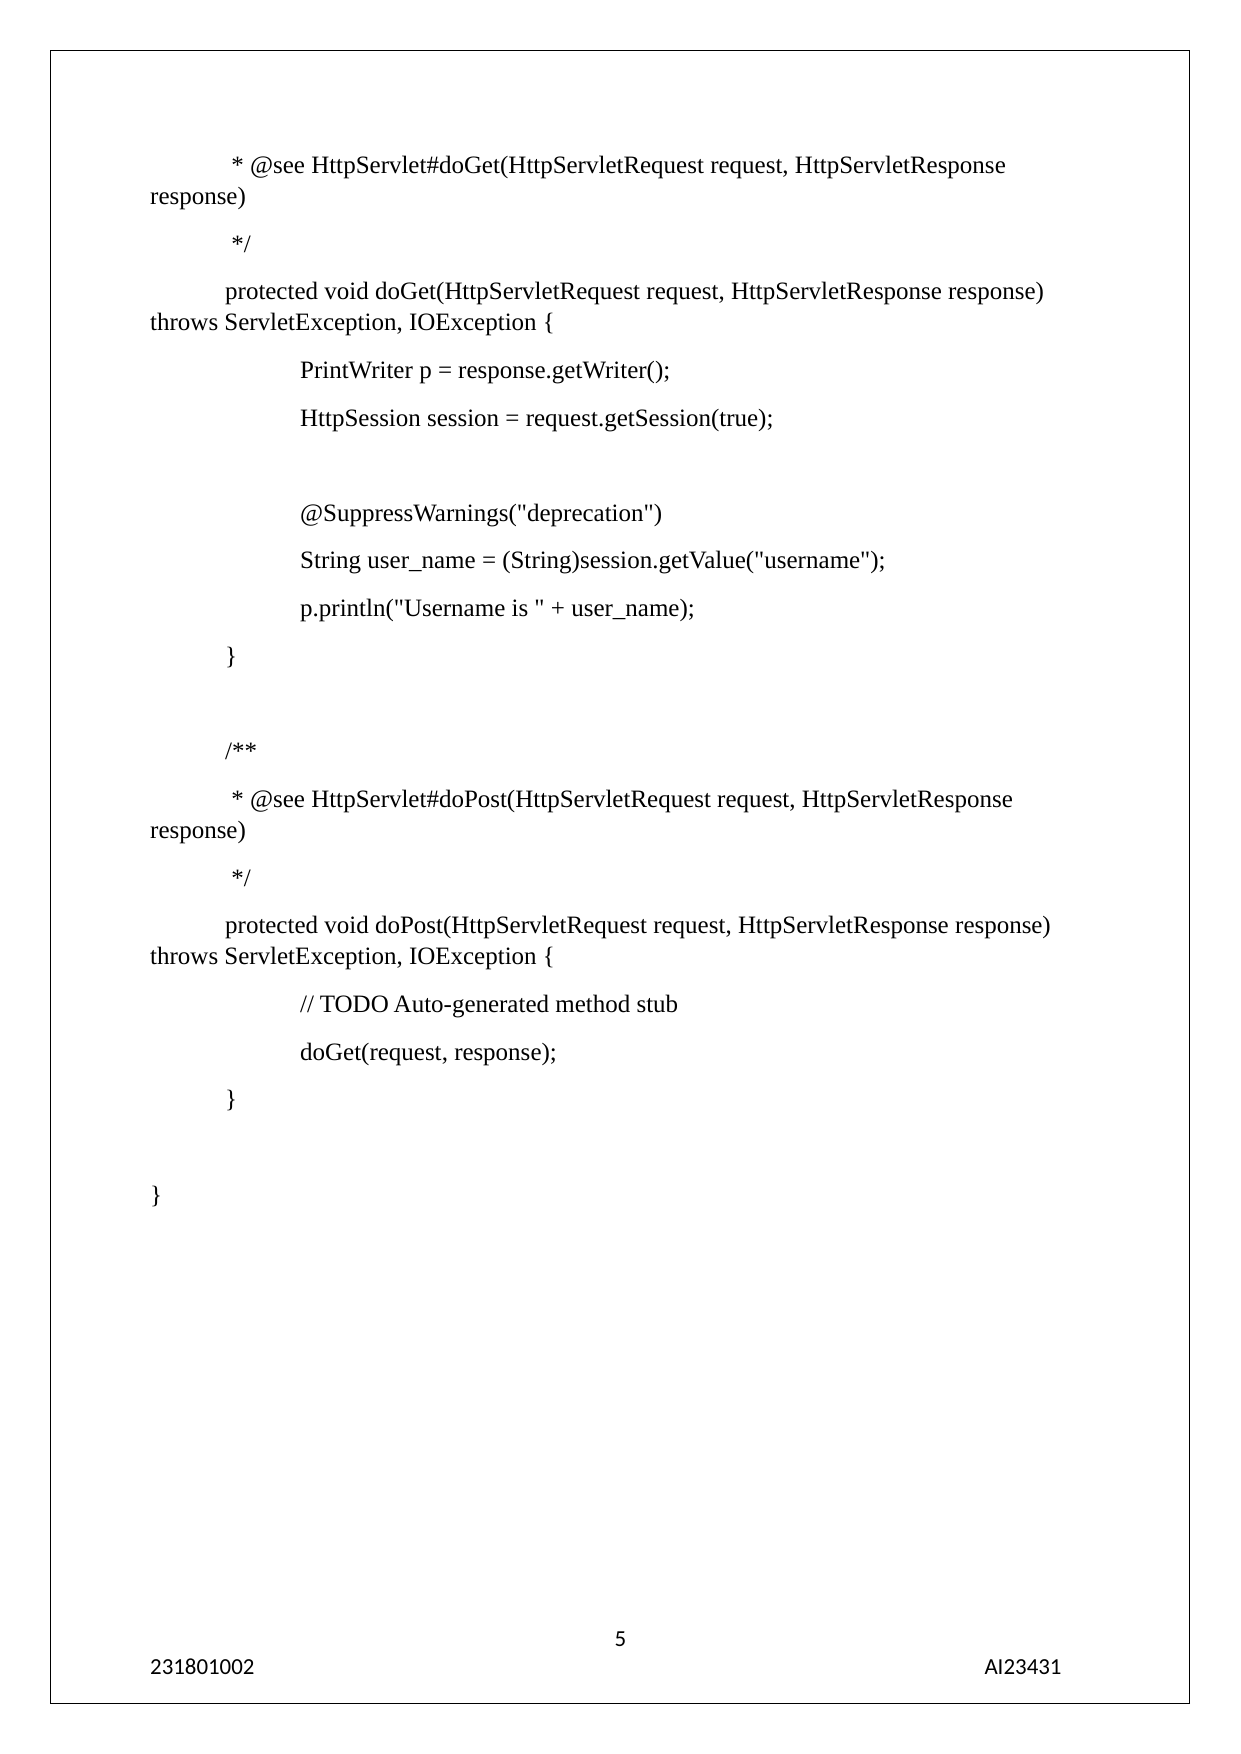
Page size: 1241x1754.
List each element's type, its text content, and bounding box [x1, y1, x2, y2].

text * @see HttpServlet#doGet(HttpServletRequest request, HttpServletResponse response) [150, 150, 1090, 210]
text } [150, 1180, 1090, 1209]
text */ [150, 229, 1090, 257]
text } [150, 641, 1090, 669]
text protected void doPost(HttpServletRequest request, HttpServletResponse response) throws ServletException, IOException { [150, 910, 1090, 970]
text /** [150, 736, 1090, 765]
text PrintWriter p = response.getWriter(); [150, 355, 1090, 384]
text HttpSession session = request.getSession(true); [150, 403, 1090, 432]
text String user_name = (String)session.getValue("username"); [150, 545, 1090, 574]
text doGet(request, response); [150, 1037, 1090, 1066]
text @SuppressWarnings("deprecation") [150, 498, 1090, 526]
text p.println("Username is " + user_name); [150, 593, 1090, 622]
text * @see HttpServlet#doPost(HttpServletRequest request, HttpServletResponse response) [150, 784, 1090, 844]
text } [150, 1084, 1090, 1113]
text */ [150, 863, 1090, 891]
text protected void doGet(HttpServletRequest request, HttpServletResponse response) throws ServletException, IOException { [150, 276, 1090, 336]
text // TODO Auto-generated method stub [150, 989, 1090, 1018]
